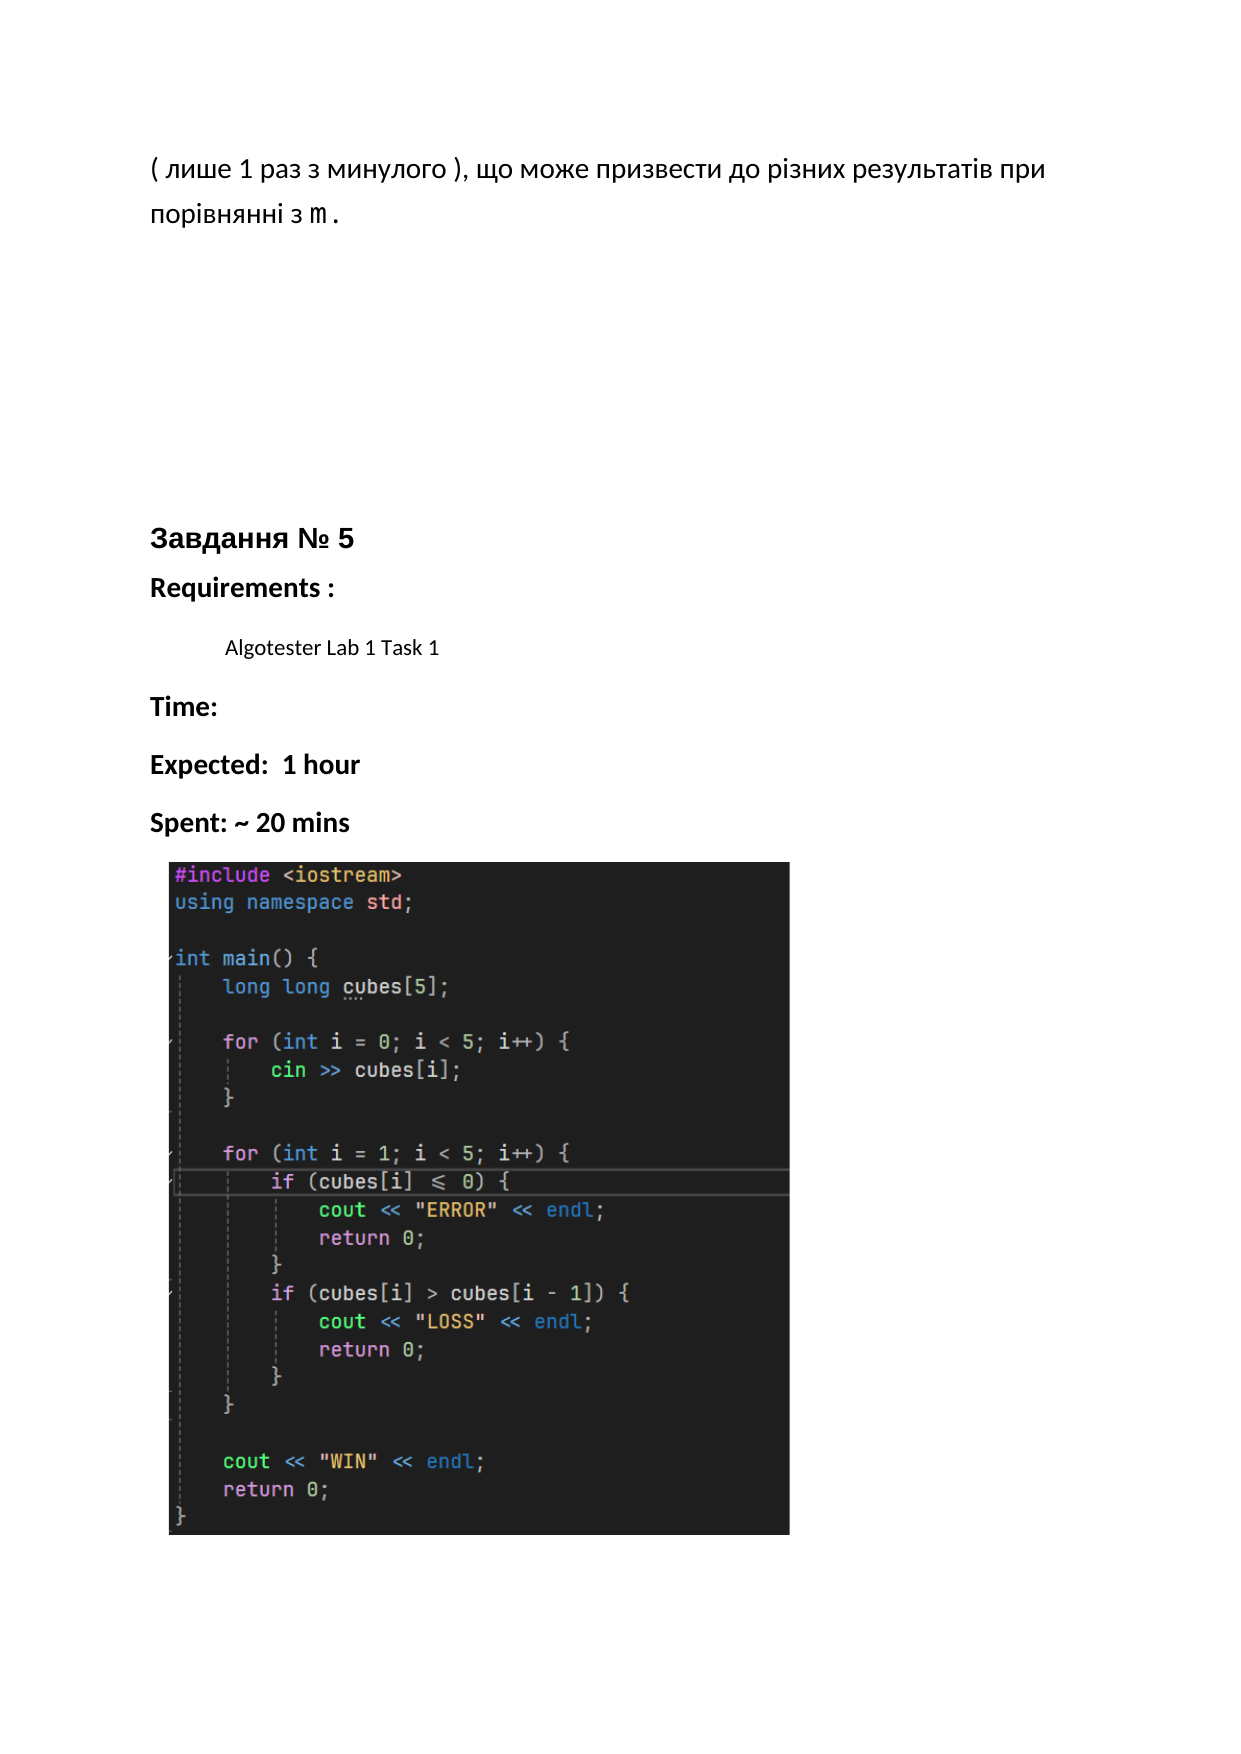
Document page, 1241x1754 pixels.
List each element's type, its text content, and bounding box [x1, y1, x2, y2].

text Time: [150, 688, 1090, 724]
text Expected: 1 hour [150, 746, 1090, 782]
list Algotester Lab 1 Task 1 [225, 633, 1090, 661]
subtitle Завдання № 5 [150, 522, 1090, 555]
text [150, 150, 1090, 232]
text Requirements : [150, 569, 1090, 604]
text Spent: ~ 20 mins [150, 804, 1090, 840]
